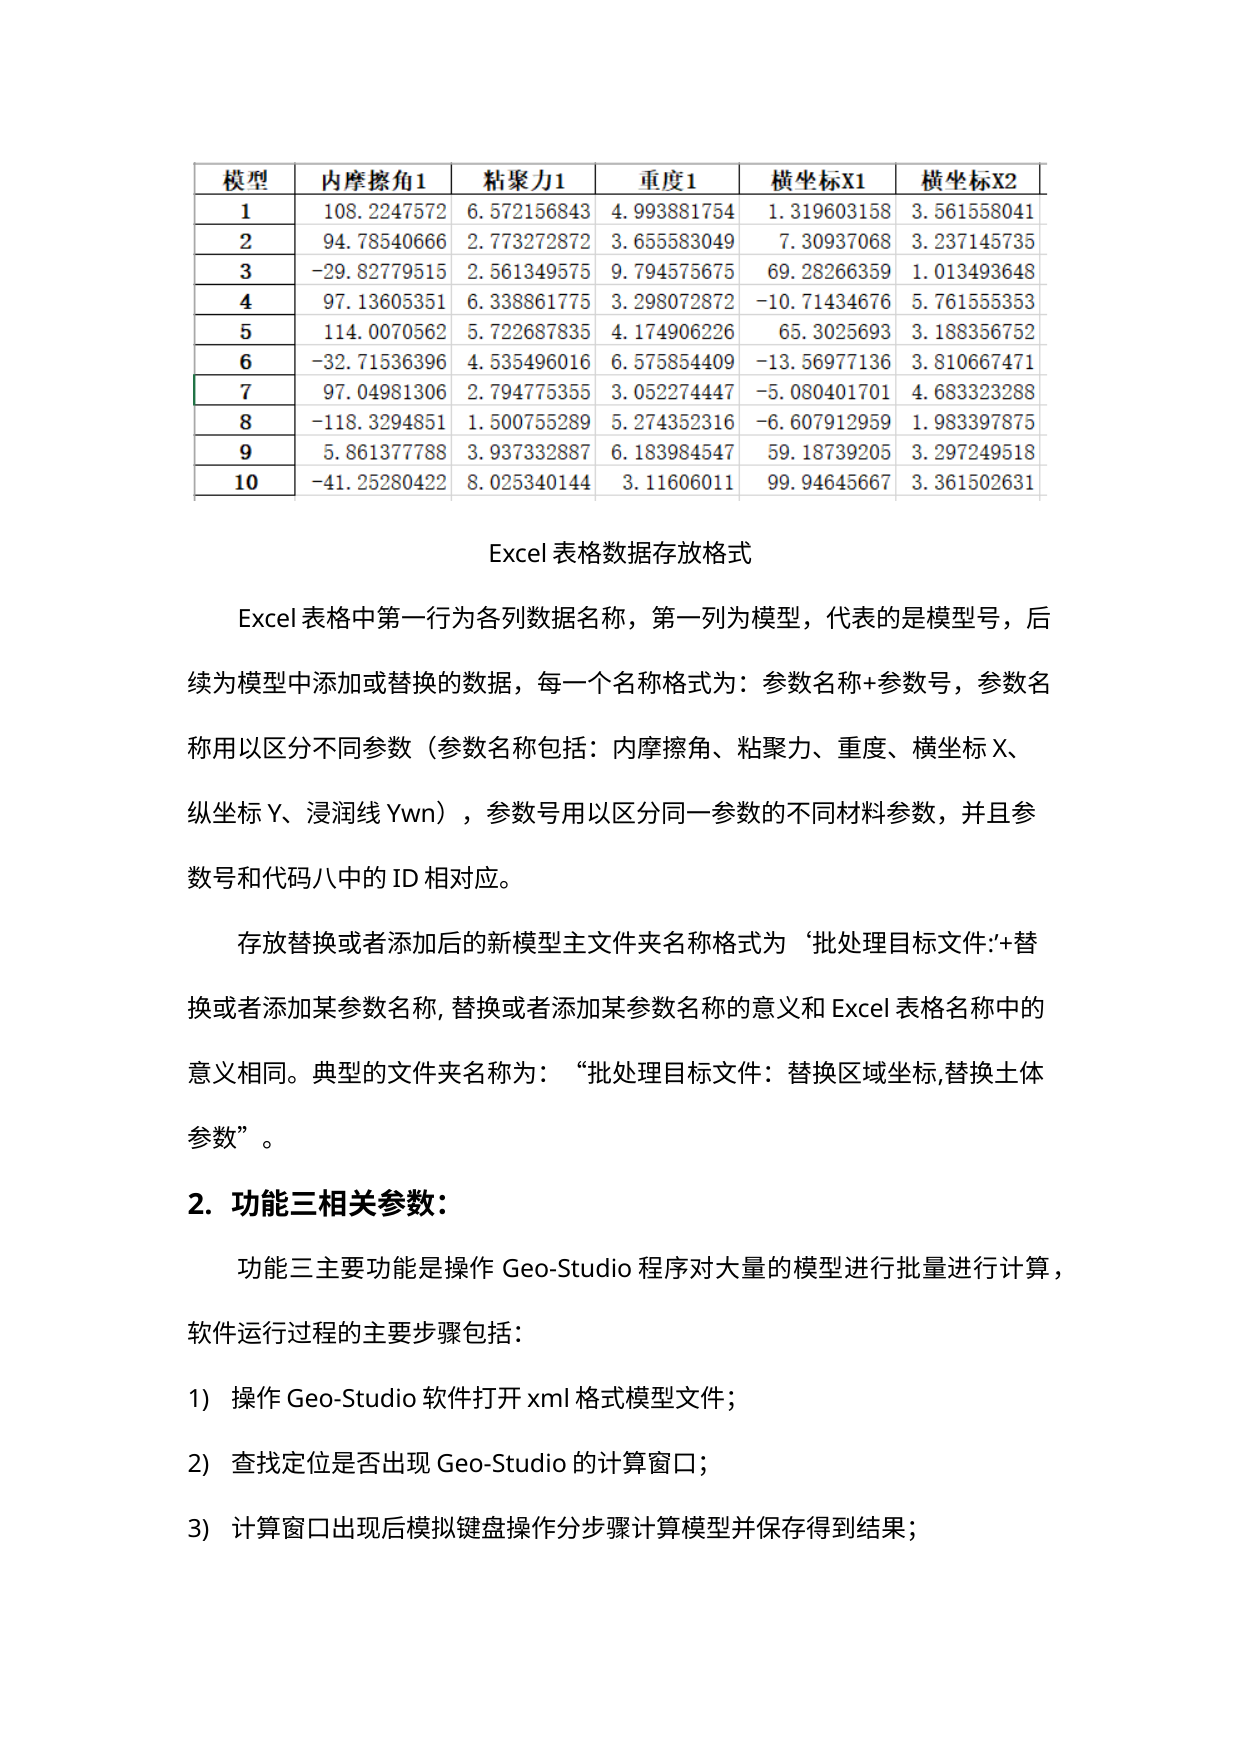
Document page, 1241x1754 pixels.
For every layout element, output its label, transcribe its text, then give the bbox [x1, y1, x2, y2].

picture [193, 162, 1048, 501]
list 功能三主要功能是操作Geo-Studio程序对大量的模型进行批量进行计算，软件运行过程的主要步骤包括： [187, 1234, 1053, 1364]
list 查找定位是否出现Geo-Studio的计算窗口； [187, 1429, 1053, 1494]
text Excel表格中第一行为各列数据名称，第一列为模型，代表的是模型号，后续为模型中添加或替换的数据，每一个名称格式为：参数名称+参数号，参数名称用以区分不同参数（参数名称包括：内摩擦角、粘聚力、重度、横坐标X、纵坐标Y、浸润线Ywn），参数号用以区分同一参数的不同材料参数，并且参数号和代码八中的ID相对应。 [187, 584, 1053, 909]
text Excel表格数据存放格式 [187, 519, 1053, 584]
list 功能三相关参数： [187, 1169, 1053, 1234]
text 存放替换或者添加后的新模型主文件夹名称格式为‘批处理目标文件:’+替换或者添加某参数名称, 替换或者添加某参数名称的意义和Excel表格名称中的意义相同。典型的文件夹名称为：“批处理目标文件：替换区域坐标,替换土体参数”。 [187, 909, 1053, 1169]
list 计算窗口出现后模拟键盘操作分步骤计算模型并保存得到结果； [187, 1494, 1053, 1559]
list 操作Geo-Studio软件打开xml格式模型文件； [187, 1364, 1053, 1429]
